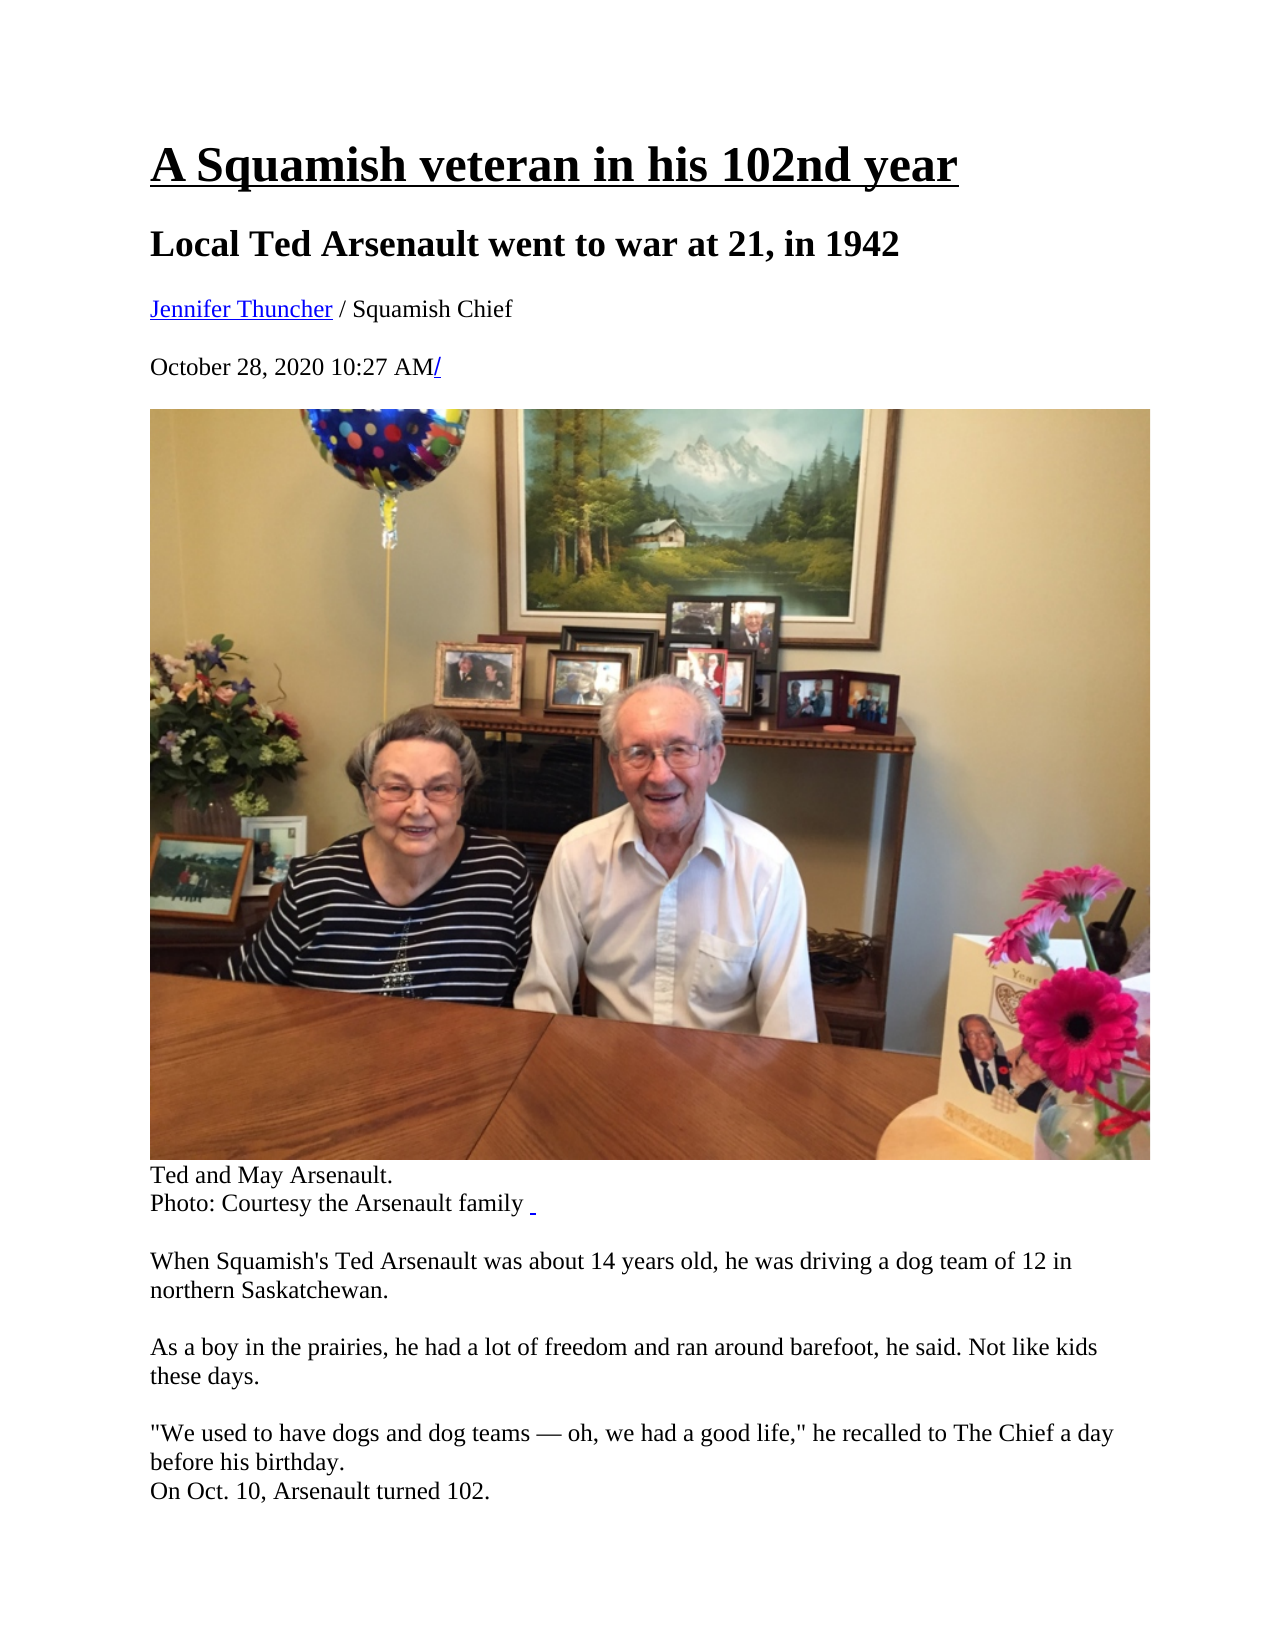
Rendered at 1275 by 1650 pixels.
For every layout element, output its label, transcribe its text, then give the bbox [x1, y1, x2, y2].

text Photo: Courtesy the Arsenault family [150, 1188, 1125, 1217]
text Jennifer Thuncher / Squamish Chief [150, 294, 1125, 323]
text Ted and May Arsenault. [150, 1160, 1125, 1188]
picture [150, 409, 1150, 1160]
text When Squamish's Ted Arsenault was about 14 years old, he was driving a dog team of 12 in northern Saskatchewan. [150, 1246, 1125, 1303]
text As a boy in the prairies, he had a lot of freedom and ran around barefoot, he said. Not like kids these days. [150, 1332, 1125, 1390]
text "We used to have dogs and dog teams — oh, we had a good life," he recalled to The Chief a day before his birthday. [150, 1418, 1125, 1476]
text On Oct. 10, Arsenault turned 102. [150, 1476, 1125, 1505]
text October 28, 2020 10:27 AM [150, 352, 1125, 381]
text Local Ted Arsenault went to war at 21, in 1942 [150, 222, 1125, 265]
text A Squamish veteran in his 102nd year [150, 135, 1125, 192]
